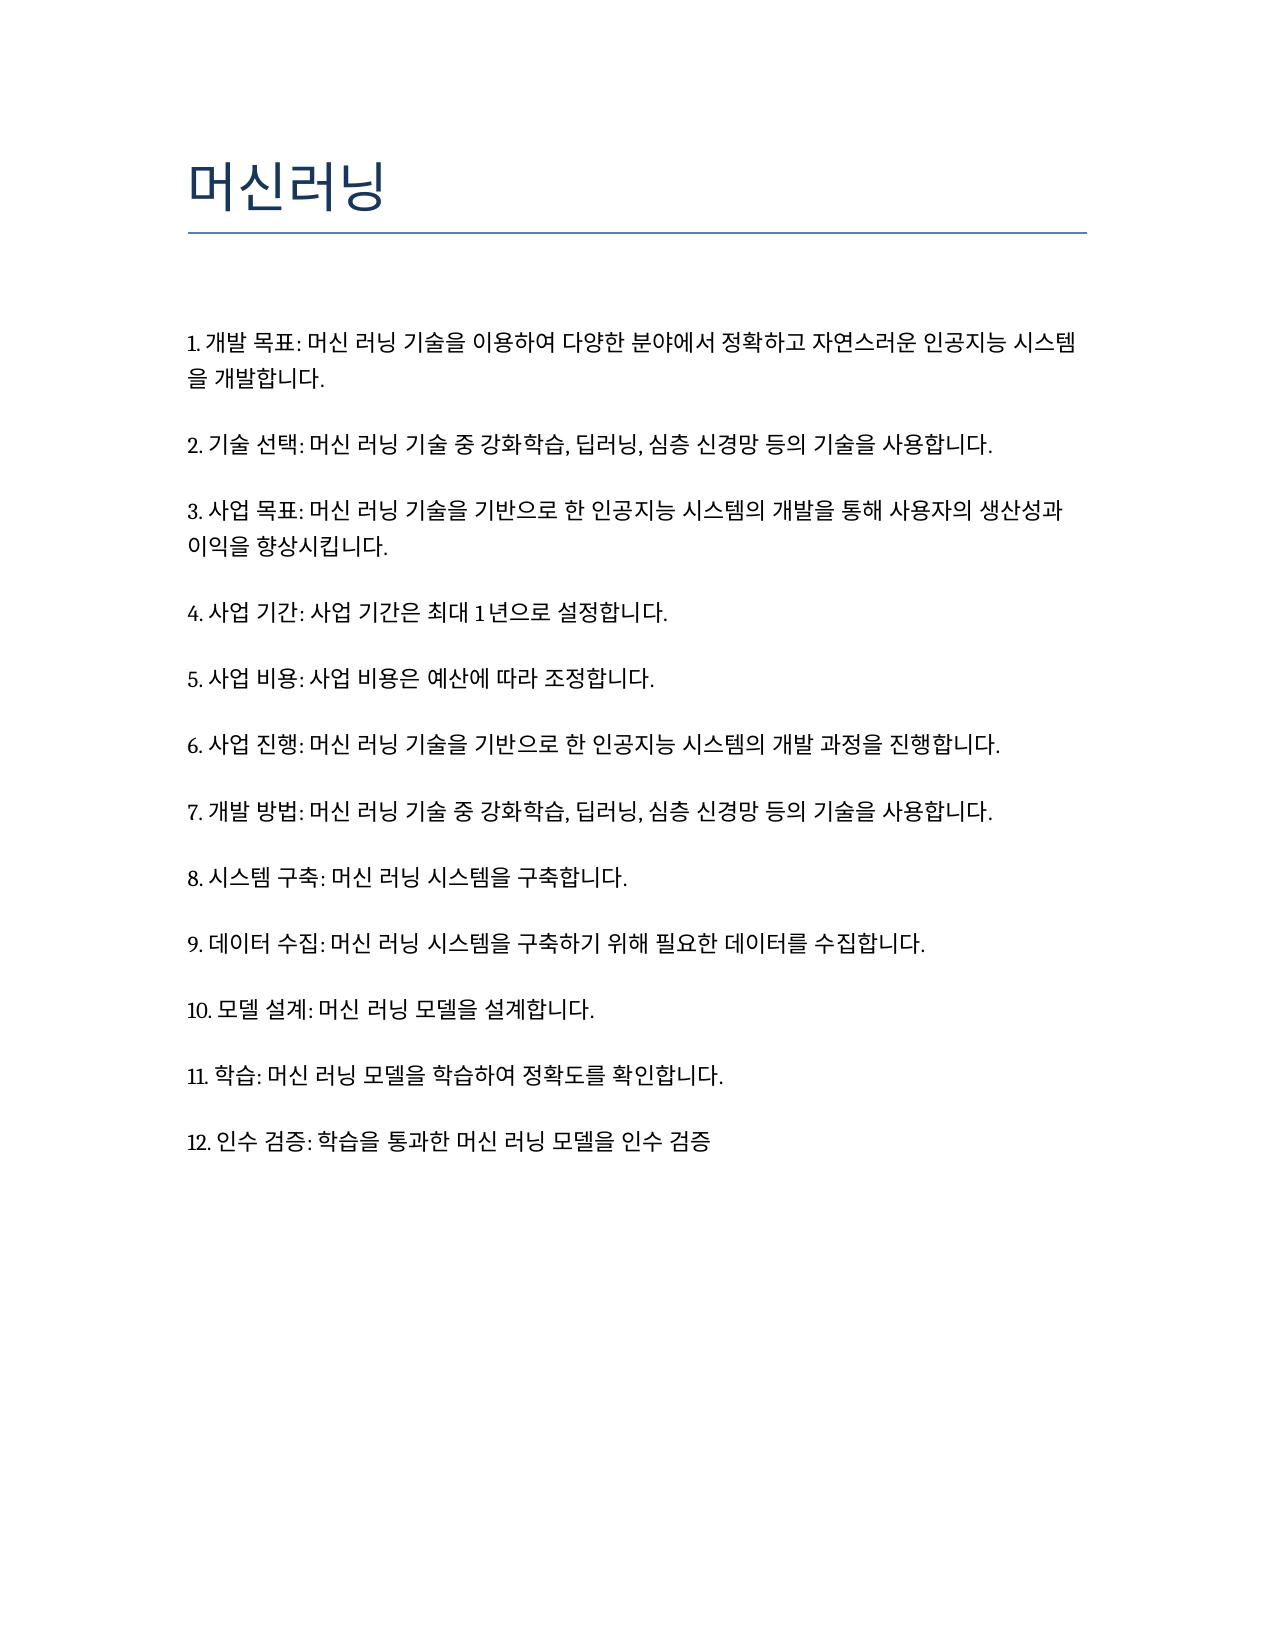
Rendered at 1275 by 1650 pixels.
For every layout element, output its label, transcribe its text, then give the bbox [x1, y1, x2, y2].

title 머신러닝 [187, 150, 1087, 234]
text 1. 개발 목표: 머신 러닝 기술을 이용하여 다양한 분야에서 정확하고 자연스러운 인공지능 시스템을 개발합니다. 2. 기술 선택: 머신 러닝 기술 중 강화학습, 딥러닝, 심층 신경망 등의 기술을 사용합니다. 3. 사업 목표: 머신 러닝 기술을 기반으로 한 인공지능 시스템의 개발을 통해 사용자의 생산성과 이익을 향상시킵니다. 4. 사업 기간: 사업 기간은 최대 1년으로 설정합니다. 5. 사업 비용: 사업 비용은 예산에 따라 조정합니다. 6. 사업 진행: 머신 러닝 기술을 기반으로 한 인공지능 시스템의 개발 과정을 진행합니다. 7. 개발 방법: 머신 러닝 기술 중 강화학습, 딥러닝, 심층 신경망 등의 기술을 사용합니다. 8. 시스템 구축: 머신 러닝 시스템을 구축합니다. 9. 데이터 수집: 머신 러닝 시스템을 구축하기 위해 필요한 데이터를 수집합니다. 10. 모델 설계: 머신 러닝 모델을 설계합니다. 11. 학습: 머신 러닝 모델을 학습하여 정확도를 확인합니다. 12. 인수 검증: 학습을 통과한 머신 러닝 모델을 인수 검증 [187, 265, 1087, 1157]
